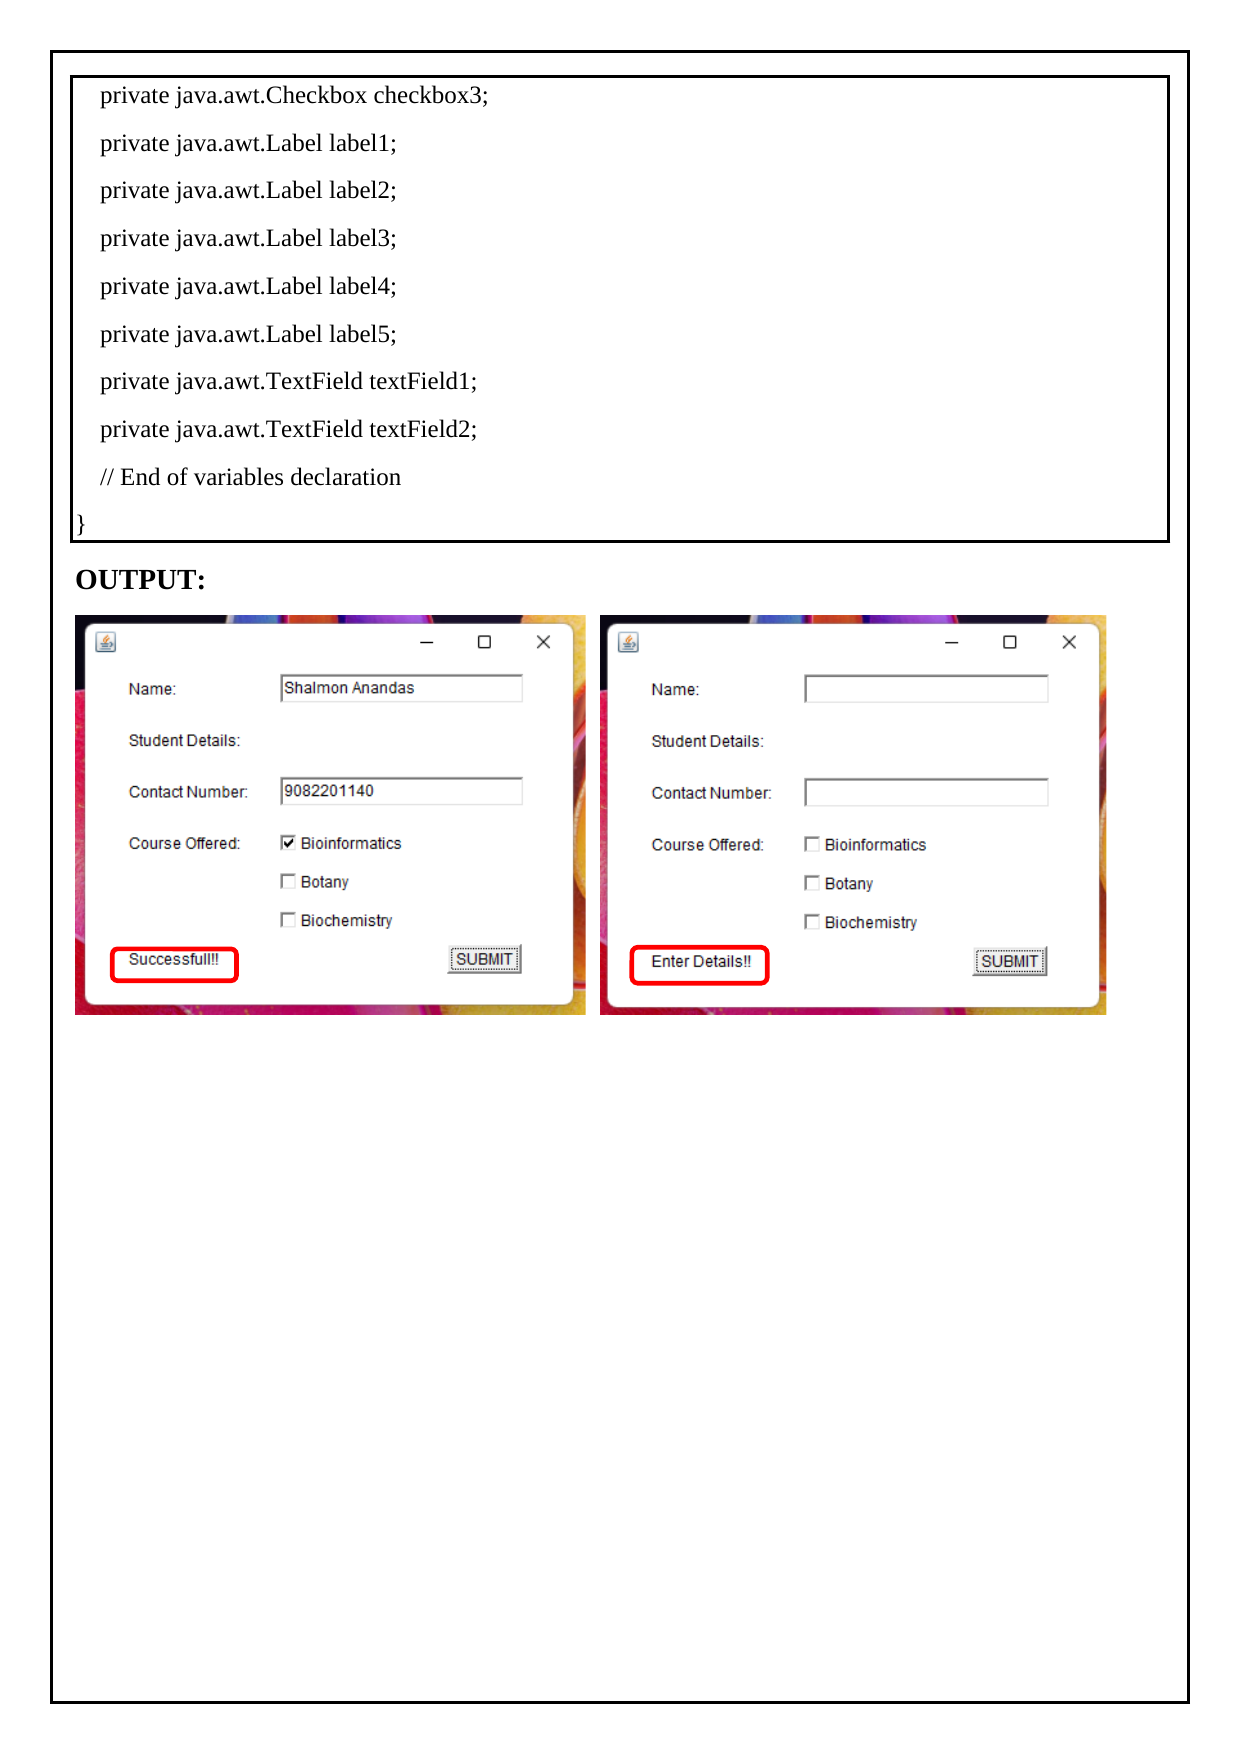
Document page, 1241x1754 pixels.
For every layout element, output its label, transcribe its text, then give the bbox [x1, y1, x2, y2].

picture [600, 615, 1107, 1015]
text private java.awt.TextField textField2; [73, 409, 1167, 443]
picture [75, 615, 586, 1015]
text OUTPUT: [75, 562, 1165, 596]
text // End of variables declaration [73, 457, 1167, 491]
text private java.awt.Label label3; [73, 218, 1167, 252]
text private java.awt.Checkbox checkbox3; [73, 78, 1167, 109]
text private java.awt.Label label4; [73, 266, 1167, 300]
text private java.awt.Label label1; [73, 123, 1167, 157]
text private java.awt.TextField textField1; [73, 361, 1167, 395]
text private java.awt.Label label5; [73, 313, 1167, 347]
text private java.awt.Label label2; [73, 170, 1167, 204]
text } [73, 504, 1167, 540]
